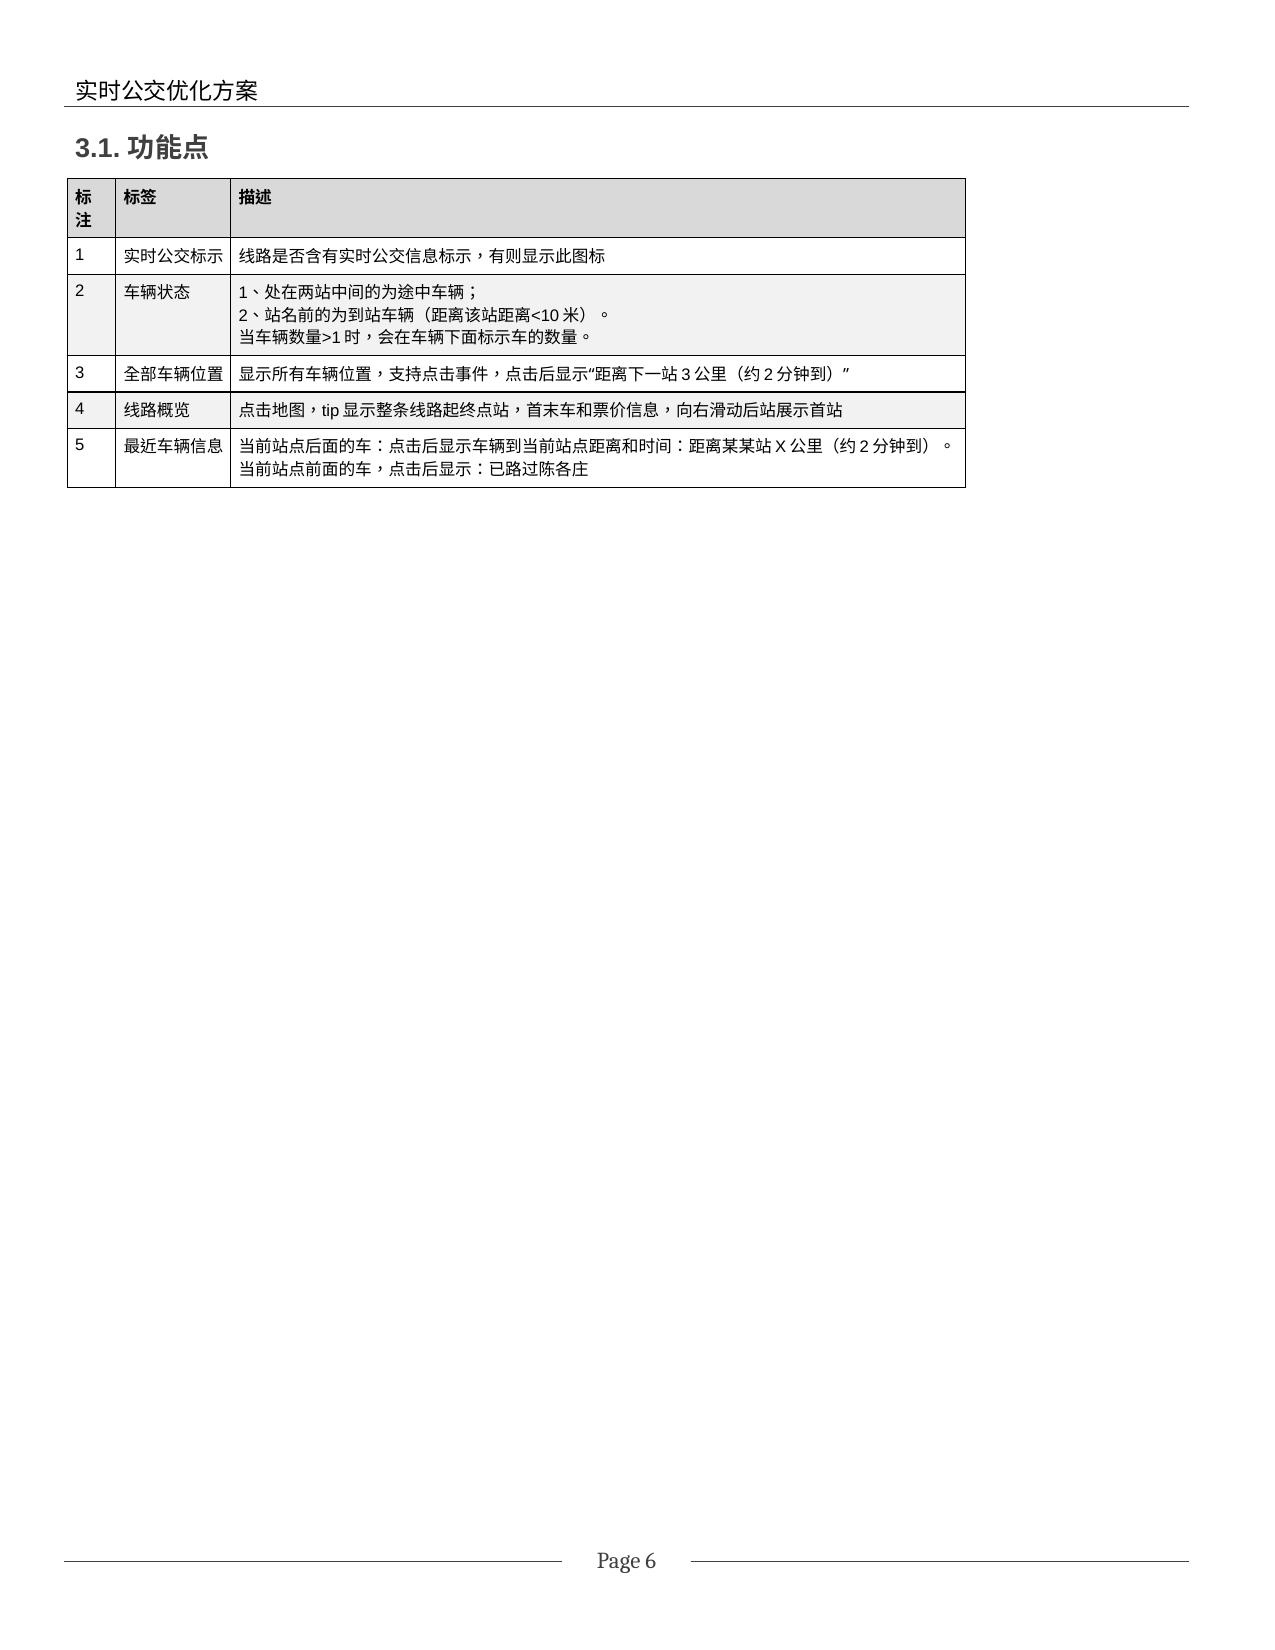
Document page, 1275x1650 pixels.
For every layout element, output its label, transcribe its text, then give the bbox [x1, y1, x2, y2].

table_cell 显示所有车辆位置，支持点击事件，点击后显示“距离下一站3公里（约2分钟到）” [231, 356, 965, 391]
table_cell 最近车辆信息 [116, 429, 230, 487]
table_cell 线路概览 [116, 393, 230, 428]
table_cell 车辆状态 [116, 275, 230, 355]
table_cell 线路是否含有实时公交信息标示，有则显示此图标 [231, 238, 965, 273]
table_cell 实时公交标示 [116, 238, 230, 273]
table_cell 4 [68, 393, 115, 428]
table_cell 3 [68, 356, 115, 391]
table_header 描述 [231, 179, 965, 237]
table_cell 当前站点后面的车：点击后显示车辆到当前站点距离和时间：距离某某站X公里（约2分钟到）。 当前站点前面的车，点击后显示：已路过陈各庄 [231, 429, 965, 487]
table_cell 点击地图，tip显示整条线路起终点站，首末车和票价信息，向右滑动后站展示首站 [231, 393, 965, 428]
table_header 标签 [116, 179, 230, 237]
table_cell 2 [68, 275, 115, 355]
table_cell 1 [68, 238, 115, 273]
table_cell 全部车辆位置 [116, 356, 230, 391]
table_cell 5 [68, 429, 115, 487]
table_cell 1、处在两站中间的为途中车辆； 2、站名前的为到站车辆（距离该站距离<10米）。 当车辆数量>1时，会在车辆下面标示车的数量。 [231, 275, 965, 355]
subtitle 功能点 [75, 129, 1200, 166]
table_header 标注 [68, 179, 115, 237]
